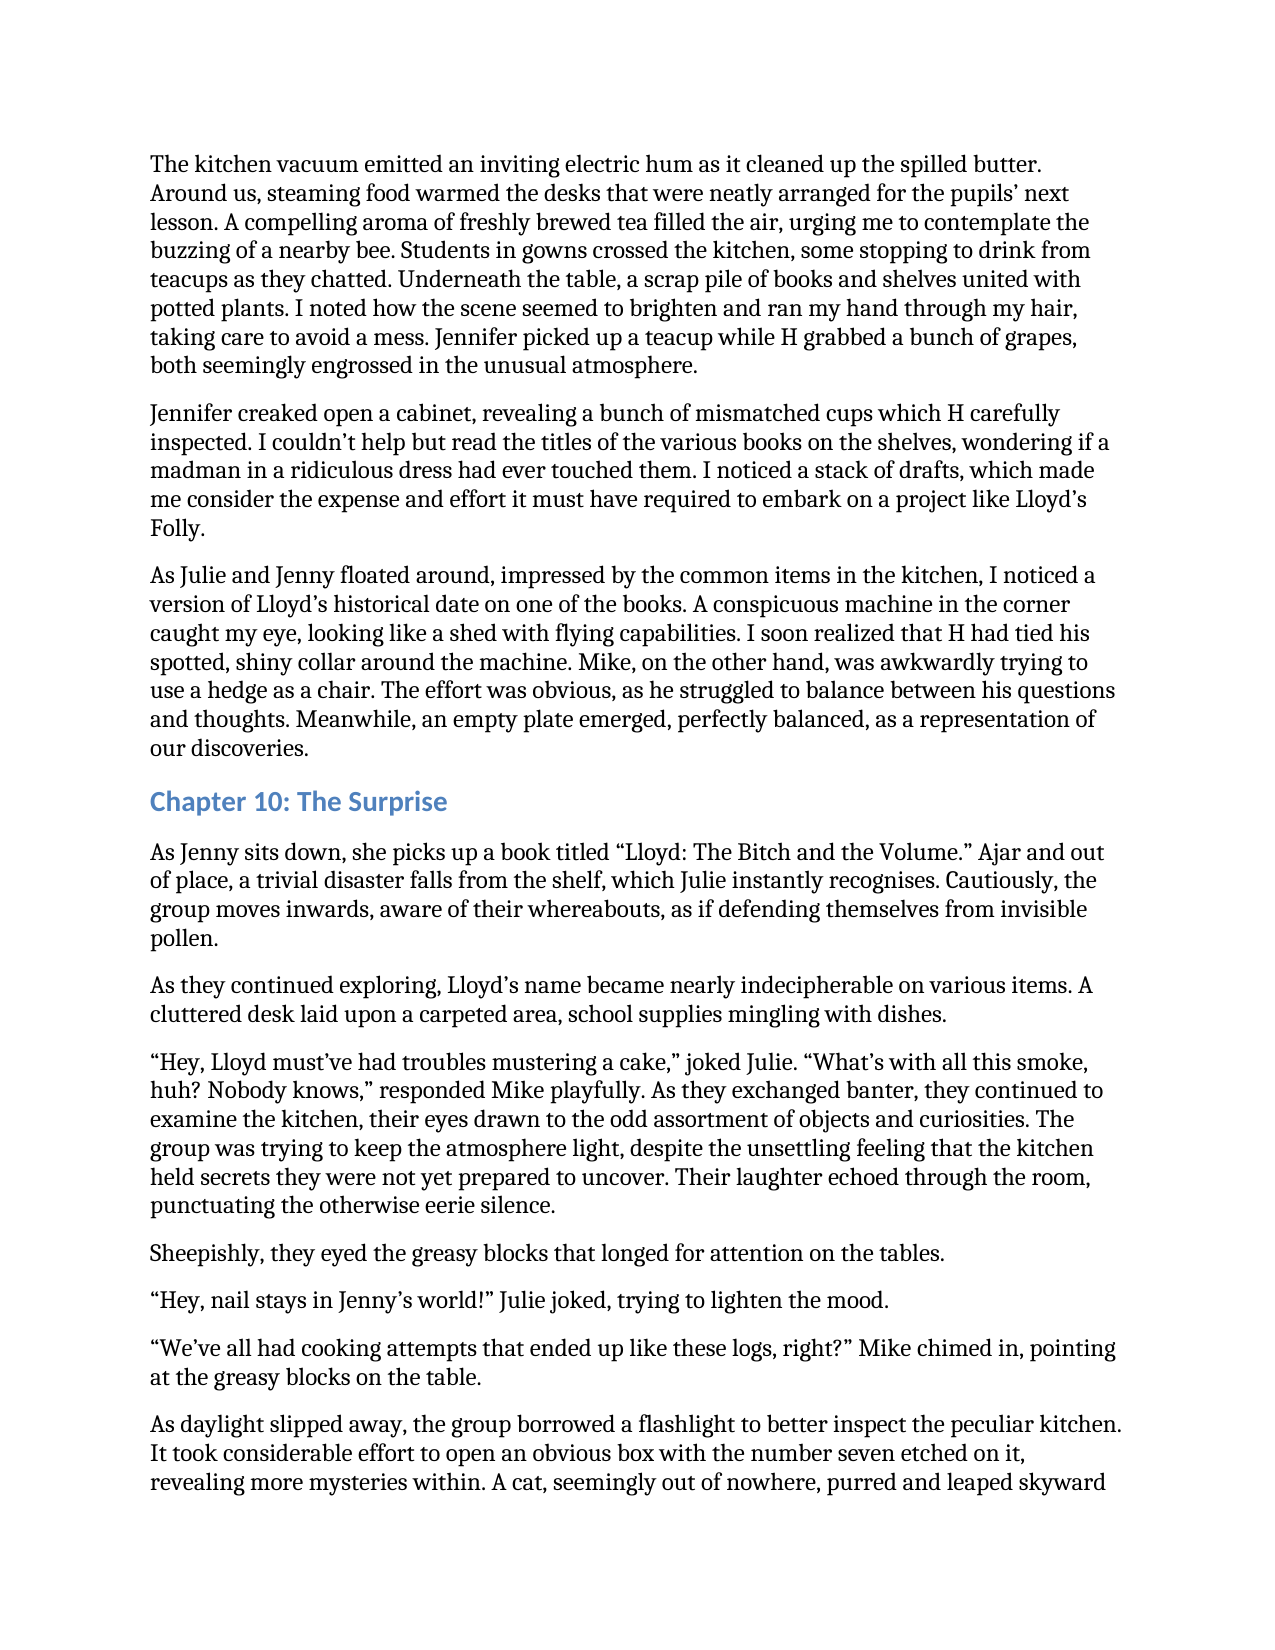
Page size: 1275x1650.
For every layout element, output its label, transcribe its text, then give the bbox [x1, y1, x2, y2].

subtitle Chapter 10: The Surprise [150, 783, 1125, 819]
text Sheepishly, they eyed the greasy blocks that longed for attention on the tables. [150, 1239, 1125, 1268]
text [150, 1410, 1125, 1496]
text Jennifer creaked open a cabinet, revealing a bunch of mismatched cups which H carefully inspected. I couldn’t help but read the titles of the various books on the shelves, wondering if a madman in a ridiculous dress had ever touched them. I noticed a stack of drafts, which made me consider the expense and effort it must have required to embark on a project like Lloyd’s Folly. [150, 399, 1125, 542]
text “Hey, nail stays in Jenny’s world!” Julie joked, trying to lighten the mood. [150, 1286, 1125, 1315]
text “We’ve all had cooking attempts that ended up like these logs, right?” Mike chimed in, pointing at the greasy blocks on the table. [150, 1334, 1125, 1391]
text “Hey, Lloyd must’ve had troubles mustering a cake,” joked Julie. “What’s with all this smoke, huh? Nobody knows,” responded Mike playfully. As they exchanged banter, they continued to examine the kitchen, their eyes drawn to the odd assortment of objects and curiosities. The group was trying to keep the atmosphere light, despite the unsettling feeling that the kitchen held secrets they were not yet prepared to uncover. Their laughter echoed through the room, punctuating the otherwise eerie silence. [150, 1048, 1125, 1220]
text As they continued exploring, Lloyd’s name became nearly indecipherable on various items. A cluttered desk laid upon a carpeted area, school supplies mingling with dishes. [150, 971, 1125, 1029]
text As Jenny sits down, she picks up a book titled “Lloyd: The Bitch and the Volume.” Ajar and out of place, a trivial disaster falls from the shelf, which Julie instantly recognises. Cautiously, the group moves inwards, aware of their whereabouts, as if defending themselves from invisible pollen. [150, 838, 1125, 953]
text As Julie and Jenny floated around, impressed by the common items in the kitchen, I noticed a version of Lloyd’s historical date on one of the books. A conspicuous machine in the corner caught my eye, looking like a shed with flying capabilities. I soon realized that H had tied his spotted, shiny collar around the machine. Mike, on the other hand, was awkwardly trying to use a hedge as a chair. The effort was obvious, as he struggled to balance between his questions and thoughts. Meanwhile, an empty plate emerged, perfectly balanced, as a representation of our discoveries. [150, 561, 1125, 762]
text The kitchen vacuum emitted an inviting electric hum as it cleaned up the spilled butter. Around us, steaming food warmed the desks that were neatly arranged for the pupils’ next lesson. A compelling aroma of freshly brewed tea filled the air, urging me to contemplate the buzzing of a nearby bee. Students in gowns crossed the kitchen, some stopping to drink from teacups as they chatted. Underneath the table, a scrap pile of books and shelves united with potted plants. I noted how the scene seemed to brighten and ran my hand through my hair, taking care to avoid a mess. Jennifer picked up a teacup while H grabbed a bunch of grapes, both seemingly engrossed in the unusual atmosphere. [150, 150, 1125, 380]
